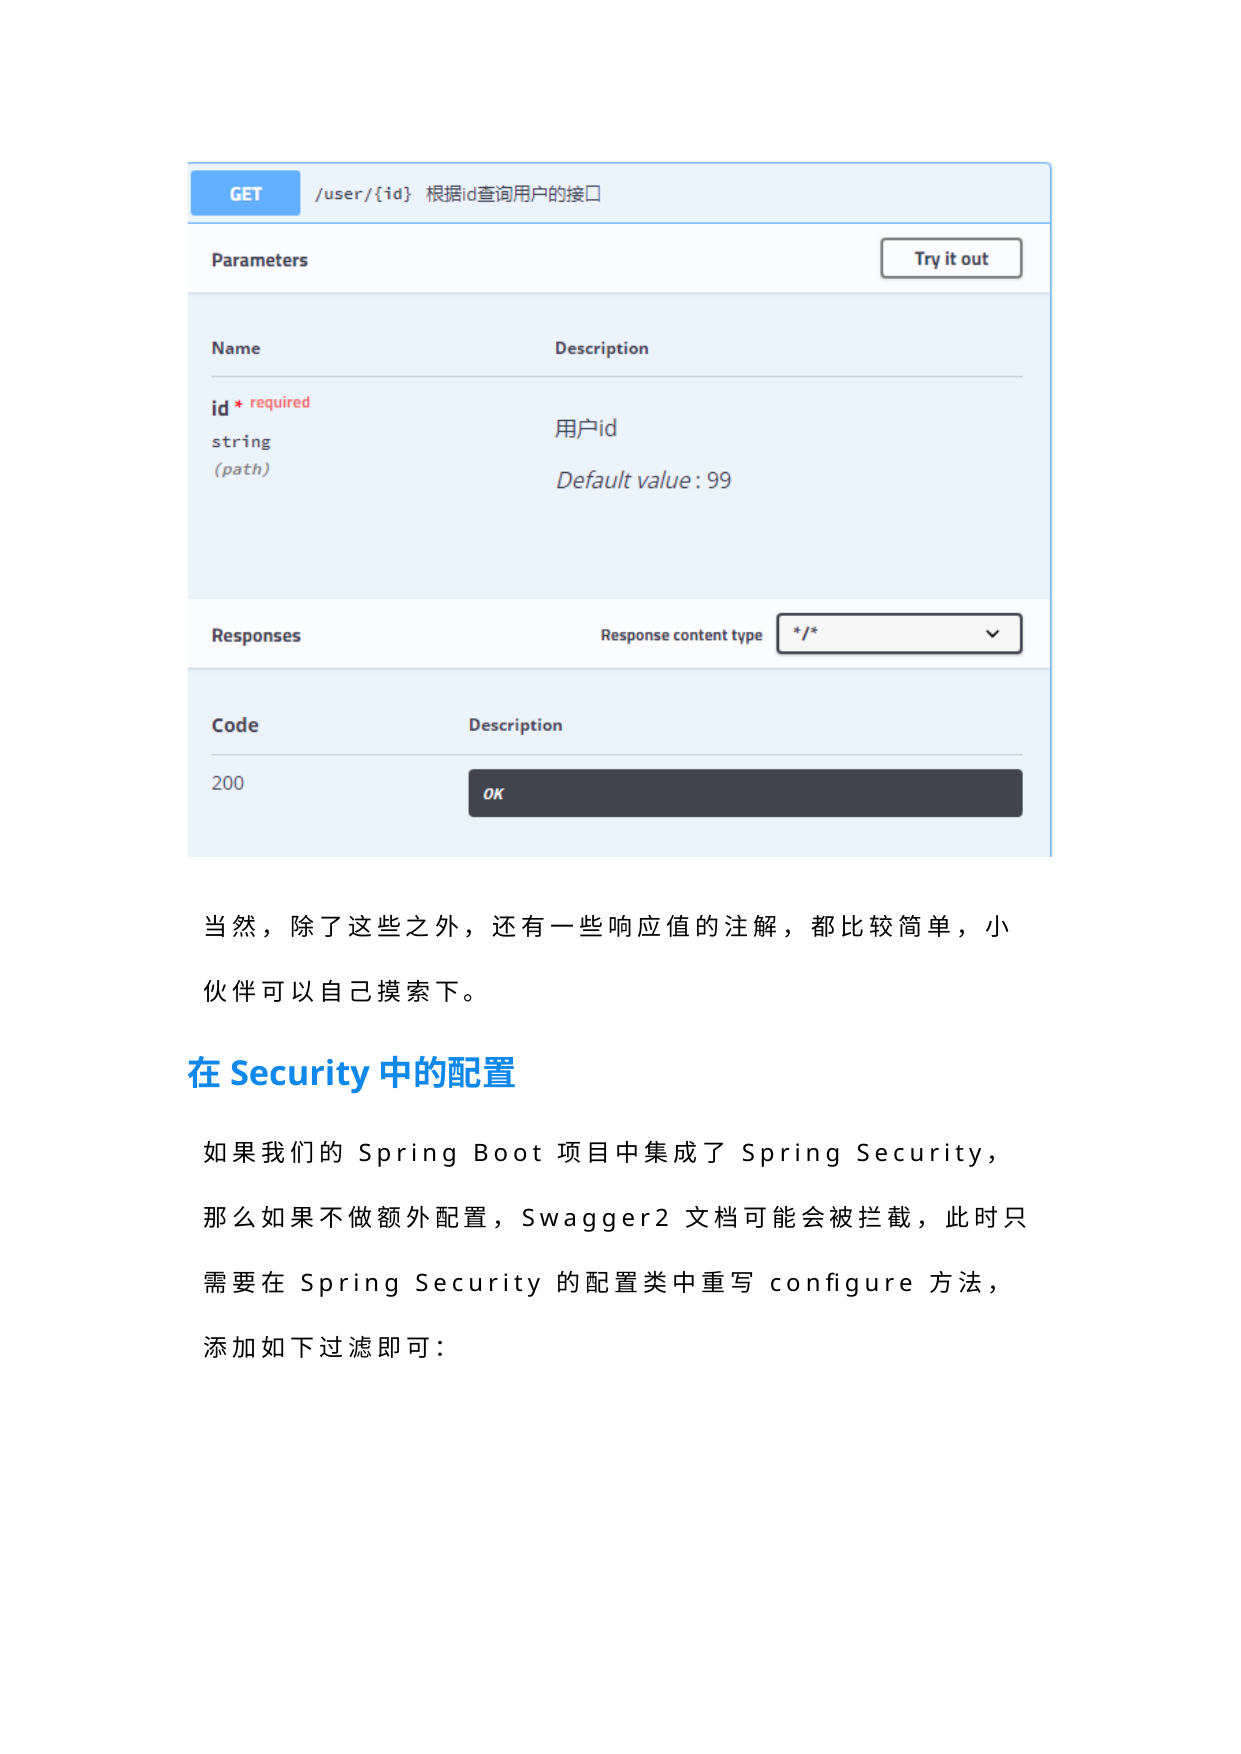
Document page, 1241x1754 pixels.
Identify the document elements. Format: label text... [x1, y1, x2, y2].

text 如果我们的 Spring Boot 项目中集成了 Spring Security，那么如果不做额外配置，Swagger2 文档可能会被拦截，此时只需要在 Spring Security 的配置类中重写 configure 方法，添加如下过滤即可： [203, 1119, 1037, 1379]
picture [187, 162, 1053, 857]
subtitle 在 Security 中的配置 [187, 1038, 1037, 1103]
text 当然，除了这些之外，还有一些响应值的注解，都比较简单，小伙伴可以自己摸索下。 [203, 893, 1037, 1023]
